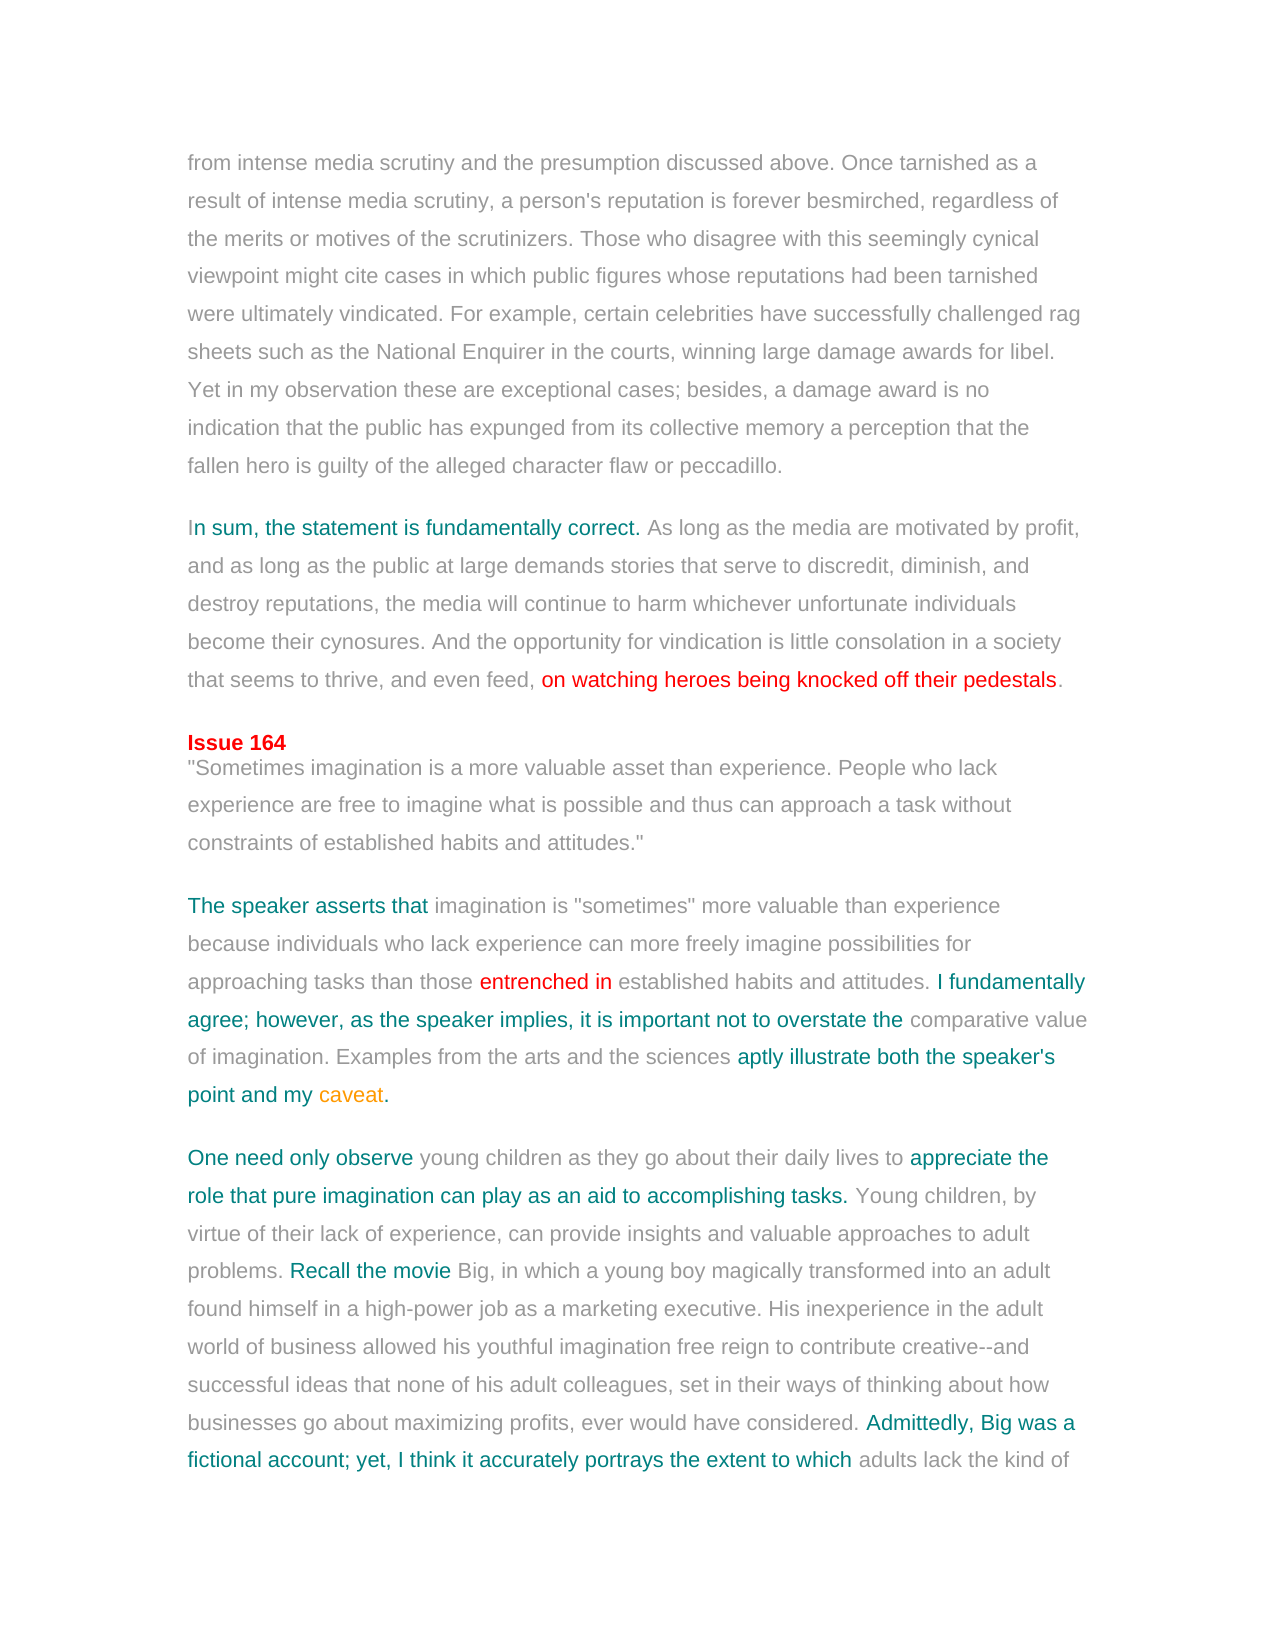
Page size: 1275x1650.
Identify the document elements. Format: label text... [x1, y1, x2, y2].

text "Sometimes imagination is a more valuable asset than experience. People who lack experience are free to imagine what is possible and thus can approach a task without constraints of established habits and attitudes." [187, 754, 1087, 855]
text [187, 150, 1087, 478]
subtitle Issue 164 [187, 729, 1087, 754]
text In sum, the statement is fundamentally correct. As long as the media are motivated by profit, and as long as the public at large demands stories that serve to discredit, diminish, and destroy reputations, the media will continue to harm whichever unfortunate individuals become their cynosures. And the opportunity for vindication is little consolation in a society that seems to thrive, and even feed, on watching heroes being knocked off their pedestals. [187, 515, 1087, 692]
text The speaker asserts that imagination is "sometimes" more valuable than experience because individuals who lack experience can more freely imagine possibilities for approaching tasks than those entrenched in established habits and attitudes. I fundamentally agree; however, as the speaker implies, it is important not to overstate the comparative value of imagination. Examples from the arts and the sciences aptly illustrate both the speaker's point and my caveat. [187, 893, 1087, 1107]
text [187, 1145, 1087, 1473]
